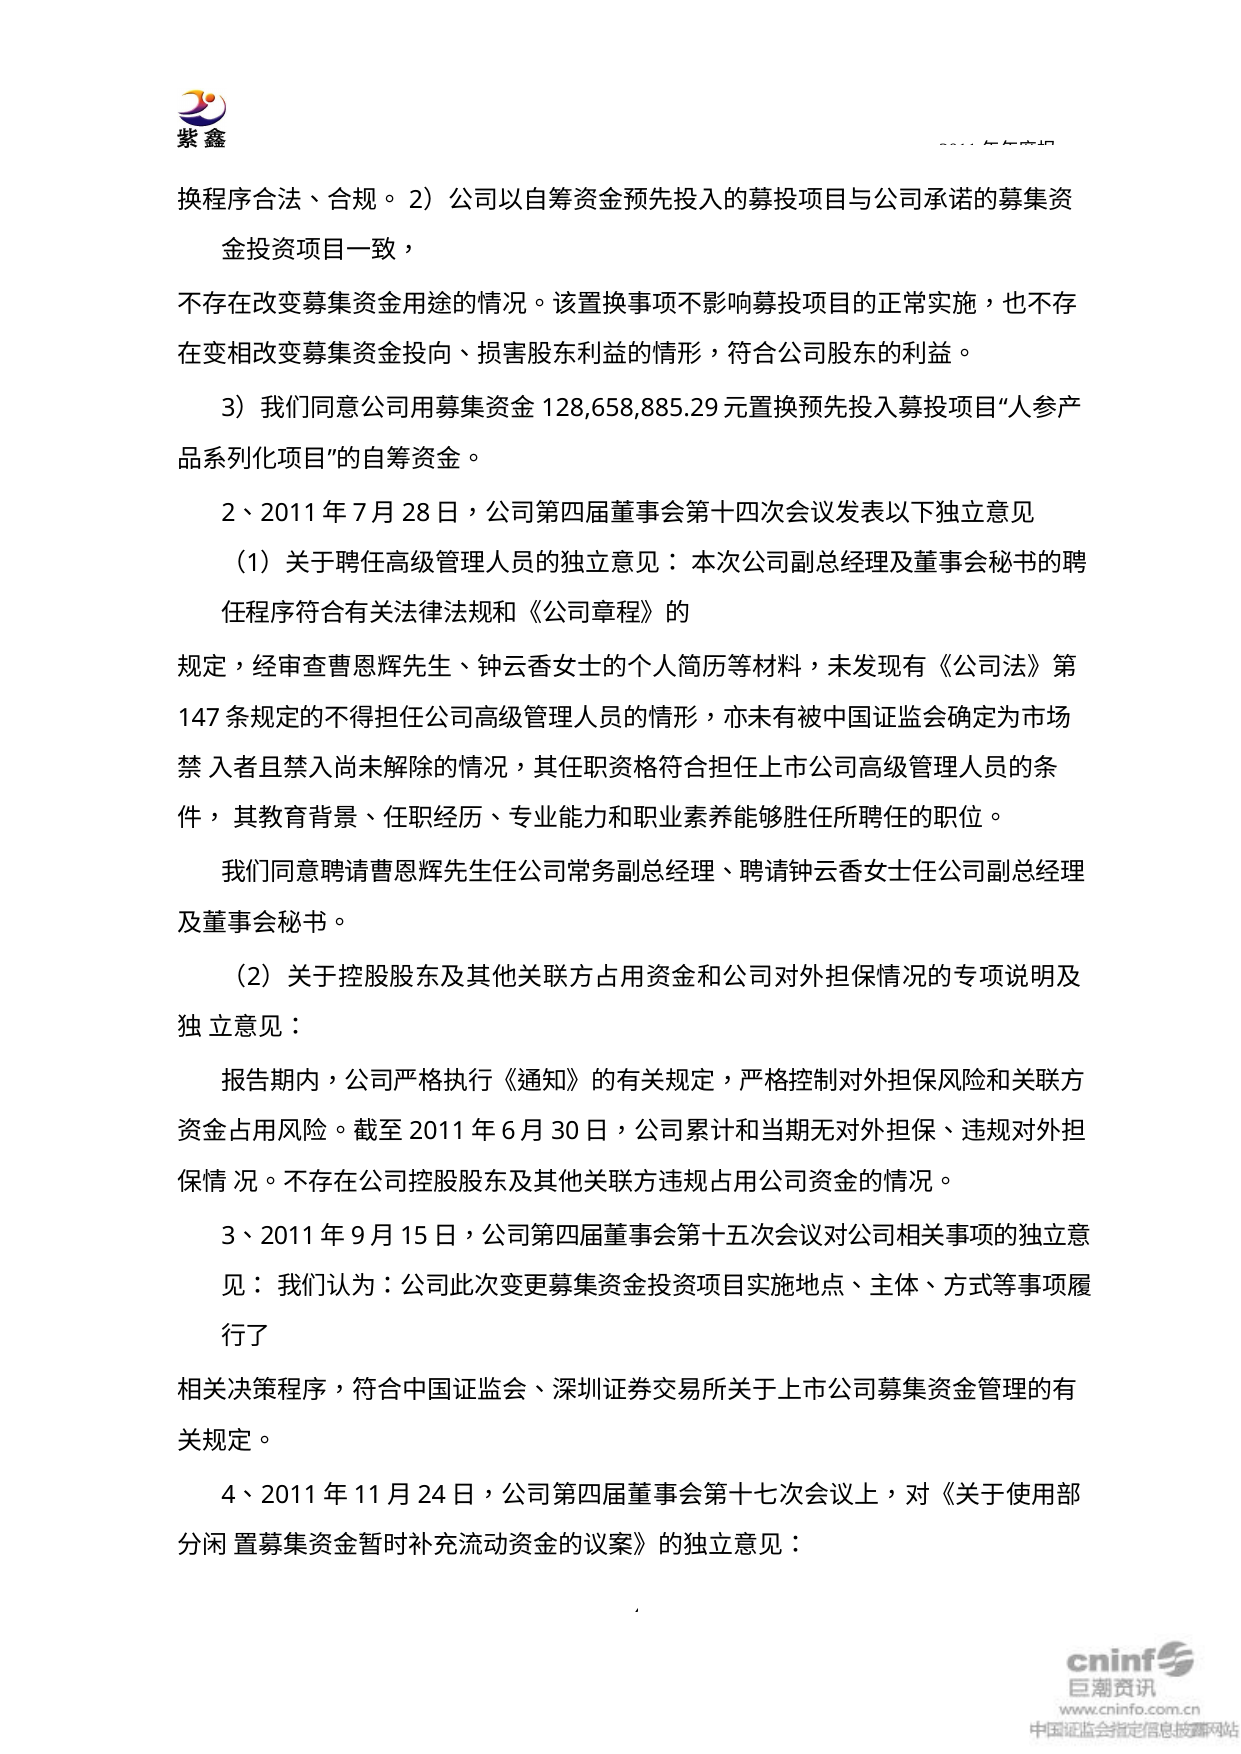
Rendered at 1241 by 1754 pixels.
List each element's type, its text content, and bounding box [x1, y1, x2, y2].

picture [1029, 1633, 1241, 1754]
text 3）我们同意公司用募集资金128,658,885.29元置换预先投入募投项目“人参产 品系列化项目”的自筹资金。 [177, 390, 1084, 474]
picture [177, 88, 227, 148]
text 换程序合法、合规。 2）公司以自筹资金预先投入的募投项目与公司承诺的募集资金投资项目一致， [177, 181, 1086, 266]
text （1）关于聘任高级管理人员的独立意见： 本次公司副总经理及董事会秘书的聘任程序符合有关法律法规和《公司章程》的 [221, 544, 1098, 629]
text 3、2011年9月15日，公司第四届董事会第十五次会议对公司相关事项的独立意见： 我们认为：公司此次变更募集资金投资项目实施地点、主体、方式等事项履行了 [221, 1217, 1101, 1352]
text 不存在改变募集资金用途的情况。该置换事项不影响募投项目的正常实施，也不存 在变相改变募集资金投向、损害股东利益的情形，符合公司股东的利益。 [177, 286, 1079, 370]
text 报告期内，公司严格执行《通知》的有关规定，严格控制对外担保风险和关联方 资金占用风险。截至2011年6月30日，公司累计和当期无对外担保、违规对外担保情 况。不存在公司控股股东及其他关联方违规占用公司资金的情况。 [177, 1063, 1088, 1197]
text （2）关于控股股东及其他关联方占用资金和公司对外担保情况的专项说明及独 立意见： [177, 958, 1084, 1043]
text 2、2011年7月28日，公司第四届董事会第十四次会议发表以下独立意见 [221, 494, 1098, 528]
text 规定，经审查曹恩辉先生、钟云香女士的个人简历等材料，未发现有《公司法》第 147条规定的不得担任公司高级管理人员的情形，亦未有被中国证监会确定为市场禁 入者且禁入尚未解除的情况，其任职资格符合担任上市公司高级管理人员的条件， 其教育背景、任职经历、专业能力和职业素养能够胜任所聘任的职位。 [177, 649, 1088, 834]
text 我们同意聘请曹恩辉先生任公司常务副总经理、聘请钟云香女士任公司副总经理 及董事会秘书。 [177, 854, 1088, 938]
text 4、2011年11月24日，公司第四届董事会第十七次会议上，对《关于使用部分闲 置募集资金暂时补充流动资金的议案》的独立意见： [177, 1476, 1084, 1561]
text 相关决策程序，符合中国证监会、深圳证券交易所关于上市公司募集资金管理的有 关规定。 [177, 1372, 1079, 1456]
